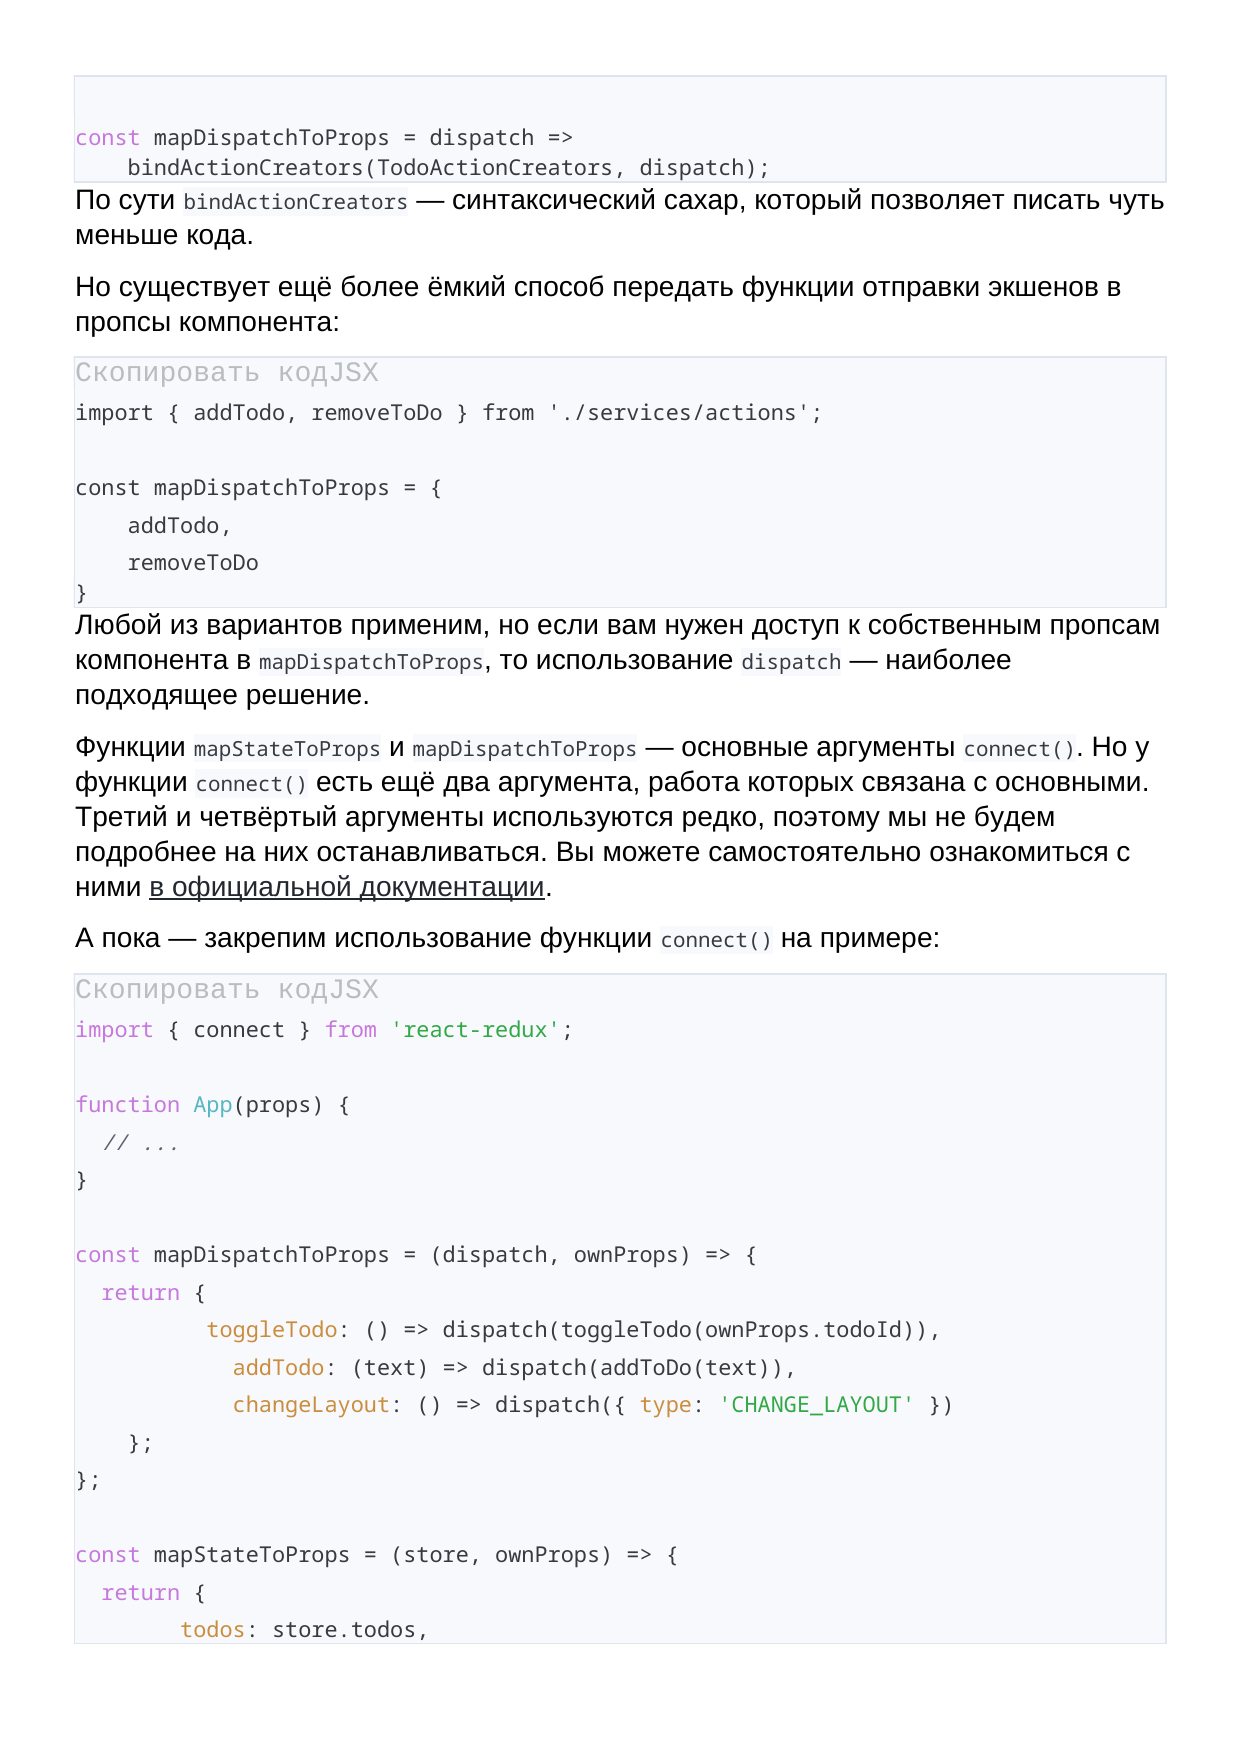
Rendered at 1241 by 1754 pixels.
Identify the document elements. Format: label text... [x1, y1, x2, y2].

text toggleTodo: () => dispatch(toggleTodo(ownProps.todoId)), [75, 1307, 1165, 1344]
text Скопировать кодJSX [75, 975, 1165, 1007]
text const mapDispatchToProps = { [75, 464, 1165, 502]
text По сути bindActionCreators — синтаксический сахар, который позволяет писать чуть меньше кода. [75, 183, 1165, 250]
text function App(props) { [75, 1082, 1165, 1119]
text }; [75, 1419, 1165, 1457]
text А пока — закрепим использование функции connect() на примере: [75, 921, 1165, 954]
text Но существует ещё более ёмкий способ передать функции отправки экшенов в пропсы компонента: [75, 269, 1165, 337]
text import { addTodo, removeToDo } from './services/actions'; [75, 389, 1165, 427]
text return { [75, 1269, 1165, 1307]
text const mapDispatchToProps = dispatch => [75, 114, 1165, 150]
text addTodo: (text) => dispatch(addToDo(text)), [75, 1344, 1165, 1382]
text Скопировать кодJSX [75, 358, 1165, 389]
text removeToDo [75, 539, 1165, 575]
text bindActionCreators(TodoActionCreators, dispatch); [75, 150, 1165, 181]
text const mapDispatchToProps = (dispatch, ownProps) => { [75, 1232, 1165, 1269]
text const mapStateToProps = (store, ownProps) => { [75, 1532, 1165, 1569]
text Любой из вариантов применим, но если вам нужен доступ к собственным пропсам компонента в mapDispatchToProps, то использование dispatch — наиболее подходящее решение. [75, 608, 1165, 711]
text todos: store.todos, [75, 1607, 1165, 1643]
text addTodo, [75, 502, 1165, 539]
text Функции mapStateToProps и mapDispatchToProps — основные аргументы connect(). Но у функции connect() есть ещё два аргумента, работа которых связана с основными. Третий и четвёртый аргументы используются редко, поэтому мы не будем подробнее на них останавливаться. Вы можете самостоятельно ознакомиться с ними в официальной документации. [75, 730, 1165, 902]
text }; [75, 1457, 1165, 1494]
text return { [75, 1569, 1165, 1607]
text // ... [75, 1119, 1165, 1157]
text } [75, 1157, 1165, 1194]
text } [75, 575, 1165, 607]
text changeLayout: () => dispatch({ type: 'CHANGE_LAYOUT' }) [75, 1382, 1165, 1419]
text import { connect } from 'react-redux'; [75, 1007, 1165, 1044]
